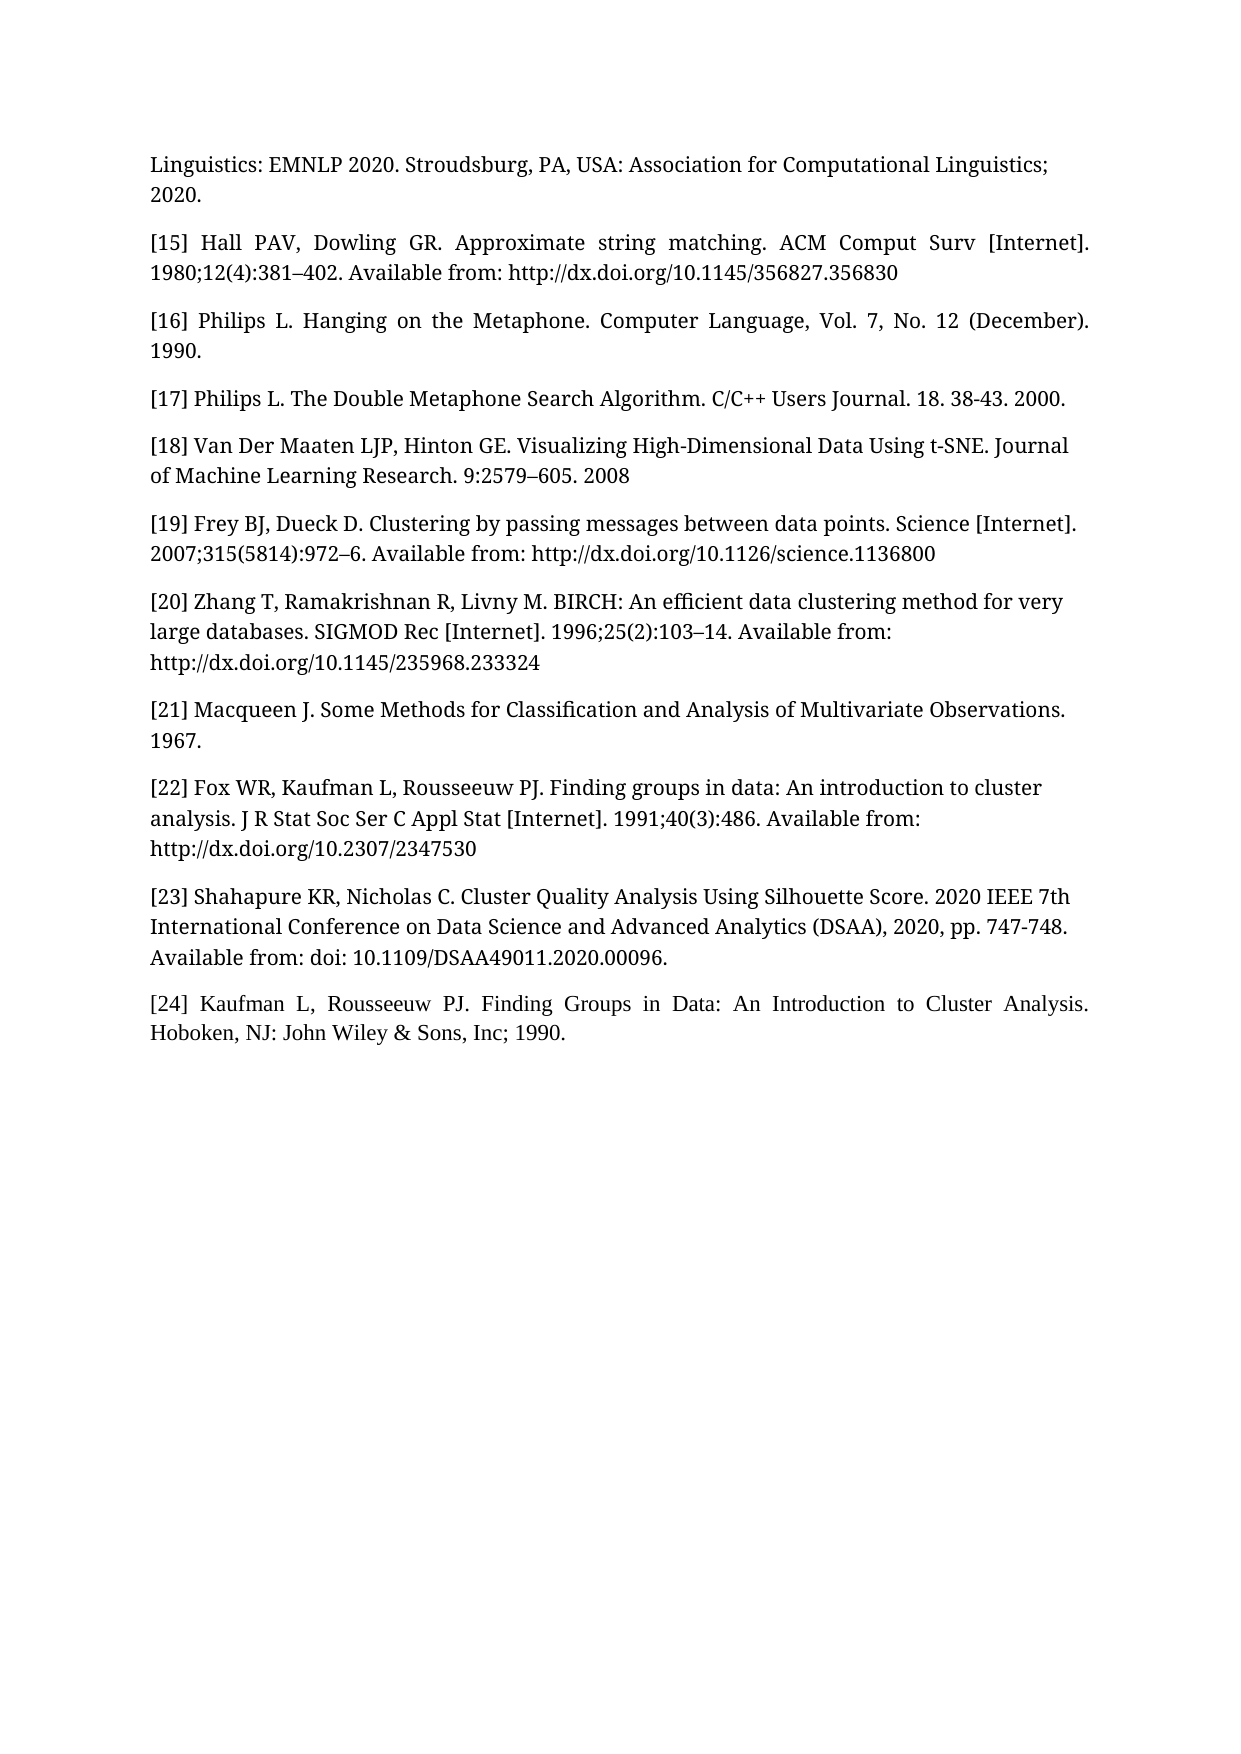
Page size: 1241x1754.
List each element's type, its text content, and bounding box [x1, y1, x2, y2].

text [17] Philips L. The Double Metaphone Search Algorithm. C/C++ Users Journal. 18. 38-43. 2000. [150, 384, 1090, 412]
text [16] Philips L. Hanging on the Metaphone. Computer Language, Vol. 7, No. 12 (December). 1990. [150, 306, 1090, 365]
text [15] Hall PAV, Dowling GR. Approximate string matching. ACM Comput Surv [Internet]. 1980;12(4):381–402. Available from: http://dx.doi.org/10.1145/356827.356830 [150, 228, 1090, 287]
text [18] Van Der Maaten LJP, Hinton GE. Visualizing High-Dimensional Data Using t-SNE. Journal of Machine Learning Research. 9:2579–605. 2008 [150, 431, 1090, 490]
text [21] Macqueen J. Some Methods for Classification and Analysis of Multivariate Observations. 1967. [150, 695, 1090, 754]
text [23] Shahapure KR, Nicholas C. Cluster Quality Analysis Using Silhouette Score. 2020 IEEE 7th International Conference on Data Science and Advanced Analytics (DSAA), 2020, pp. 747-748. Available from: doi: 10.1109/DSAA49011.2020.00096. [150, 882, 1090, 972]
text [22] Fox WR, Kaufman L, Rousseeuw PJ. Finding groups in data: An introduction to cluster analysis. J R Stat Soc Ser C Appl Stat [Internet]. 1991;40(3):486. Available from: http://dx.doi.org/10.2307/2347530 [150, 773, 1090, 863]
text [150, 150, 1090, 209]
text [19] Frey BJ, Dueck D. Clustering by passing messages between data points. Science [Internet]. 2007;315(5814):972–6. Available from: http://dx.doi.org/10.1126/science.1136800 [150, 509, 1090, 568]
text [24] Kaufman L, Rousseeuw PJ. Finding Groups in Data: An Introduction to Cluster Analysis. Hoboken, NJ: John Wiley & Sons, Inc; 1990. [150, 990, 1090, 1045]
text [20] Zhang T, Ramakrishnan R, Livny M. BIRCH: An efficient data clustering method for very large databases. SIGMOD Rec [Internet]. 1996;25(2):103–14. Available from: http://dx.doi.org/10.1145/235968.233324 [150, 587, 1090, 677]
